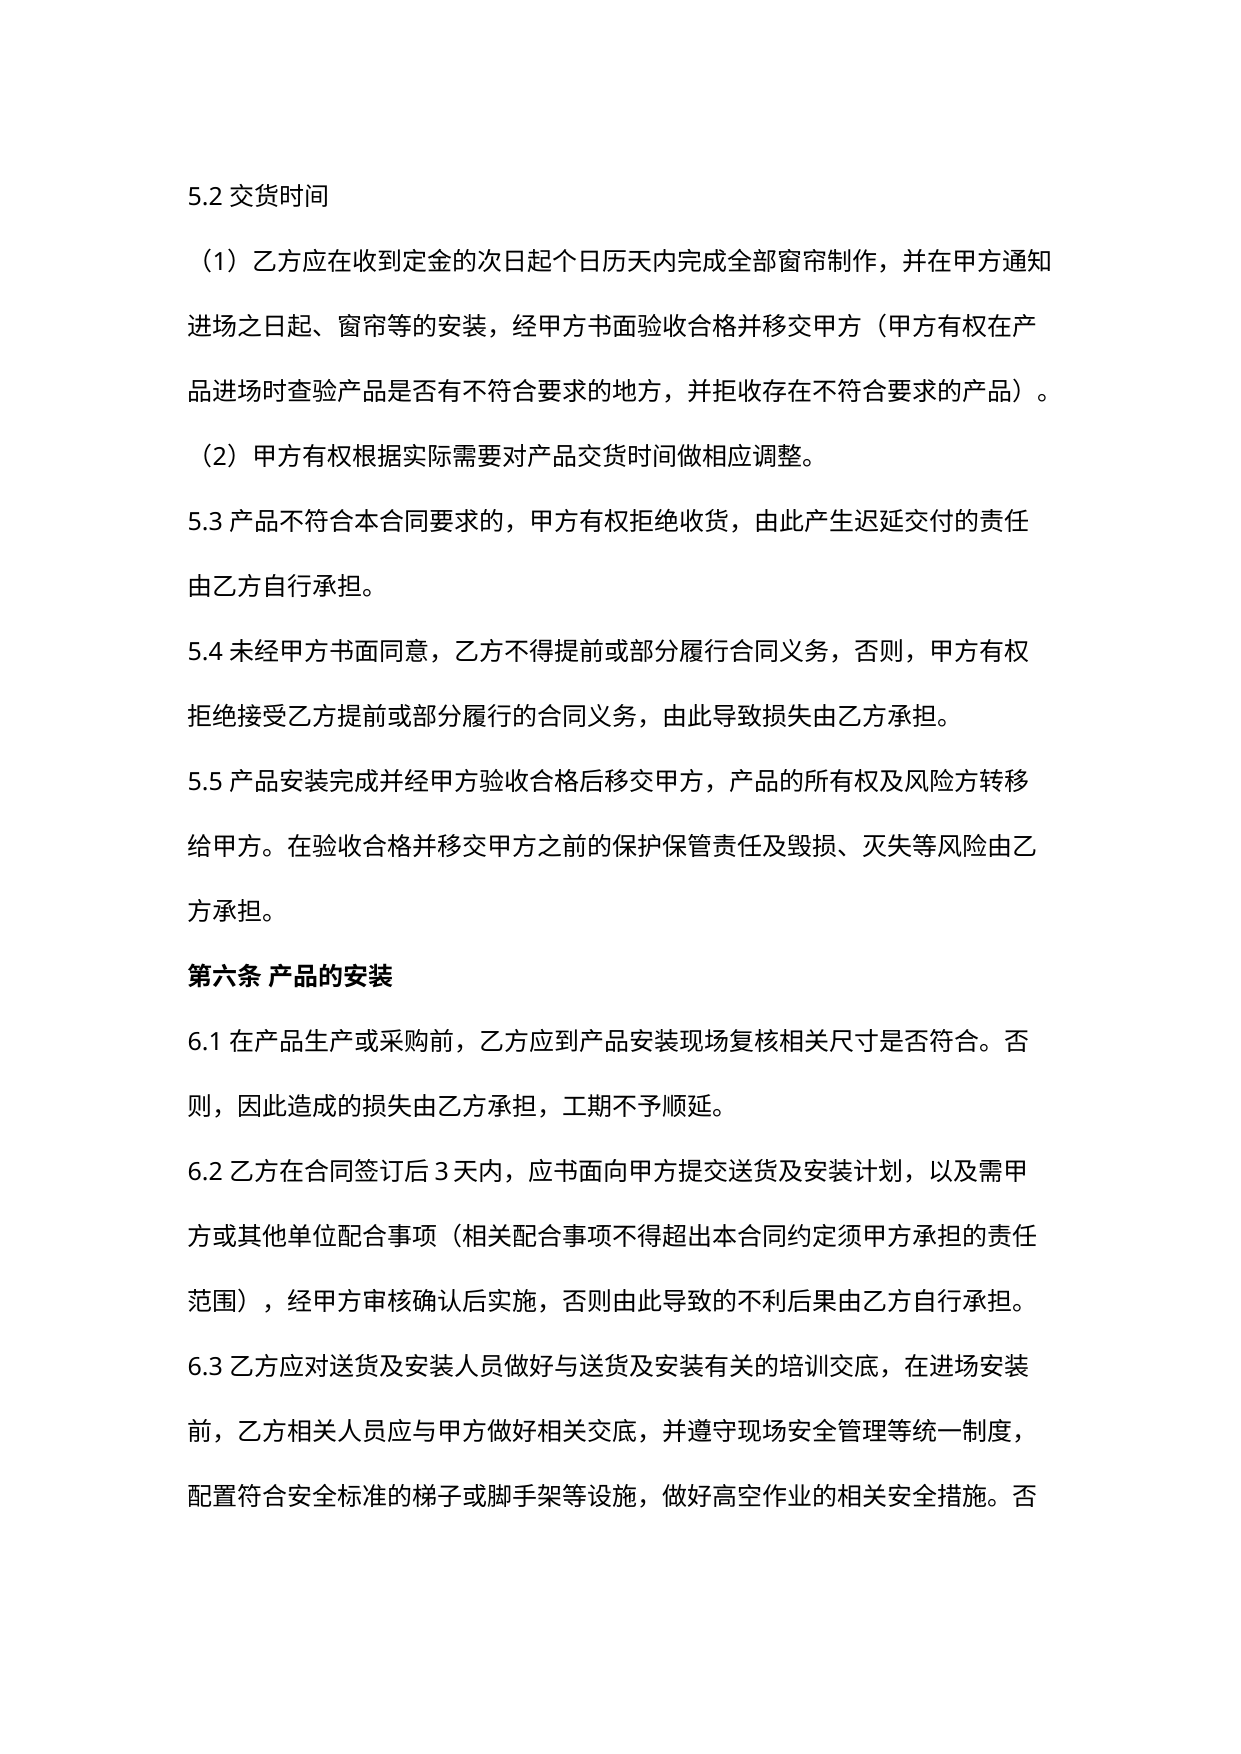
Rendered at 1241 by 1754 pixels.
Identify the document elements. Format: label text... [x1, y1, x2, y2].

text 6.1 在产品生产或采购前，乙方应到产品安装现场复核相关尺寸是否符合。否则，因此造成的损失由乙方承担，工期不予顺延。 [187, 1007, 1053, 1137]
text 5.4 未经甲方书面同意，乙方不得提前或部分履行合同义务，否则，甲方有权拒绝接受乙方提前或部分履行的合同义务，由此导致损失由乙方承担。 [187, 617, 1053, 747]
text 5.3 产品不符合本合同要求的，甲方有权拒绝收货，由此产生迟延交付的责任由乙方自行承担。 [187, 487, 1053, 617]
text （2）甲方有权根据实际需要对产品交货时间做相应调整。 [187, 422, 1053, 487]
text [187, 1332, 1053, 1527]
text 5.2 交货时间 [187, 162, 1053, 227]
text 6.2 乙方在合同签订后3天内，应书面向甲方提交送货及安装计划，以及需甲方或其他单位配合事项（相关配合事项不得超出本合同约定须甲方承担的责任范围），经甲方审核确认后实施，否则由此导致的不利后果由乙方自行承担。 [187, 1137, 1053, 1332]
text （1）乙方应在收到定金的次日起个日历天内完成全部窗帘制作，并在甲方通知进场之日起、窗帘等的安装，经甲方书面验收合格并移交甲方（甲方有权在产品进场时查验产品是否有不符合要求的地方，并拒收存在不符合要求的产品）。 [187, 227, 1053, 422]
subtitle 第六条 产品的安装 [187, 942, 1053, 1007]
text 5.5 产品安装完成并经甲方验收合格后移交甲方，产品的所有权及风险方转移给甲方。在验收合格并移交甲方之前的保护保管责任及毁损、灭失等风险由乙方承担。 [187, 747, 1053, 942]
